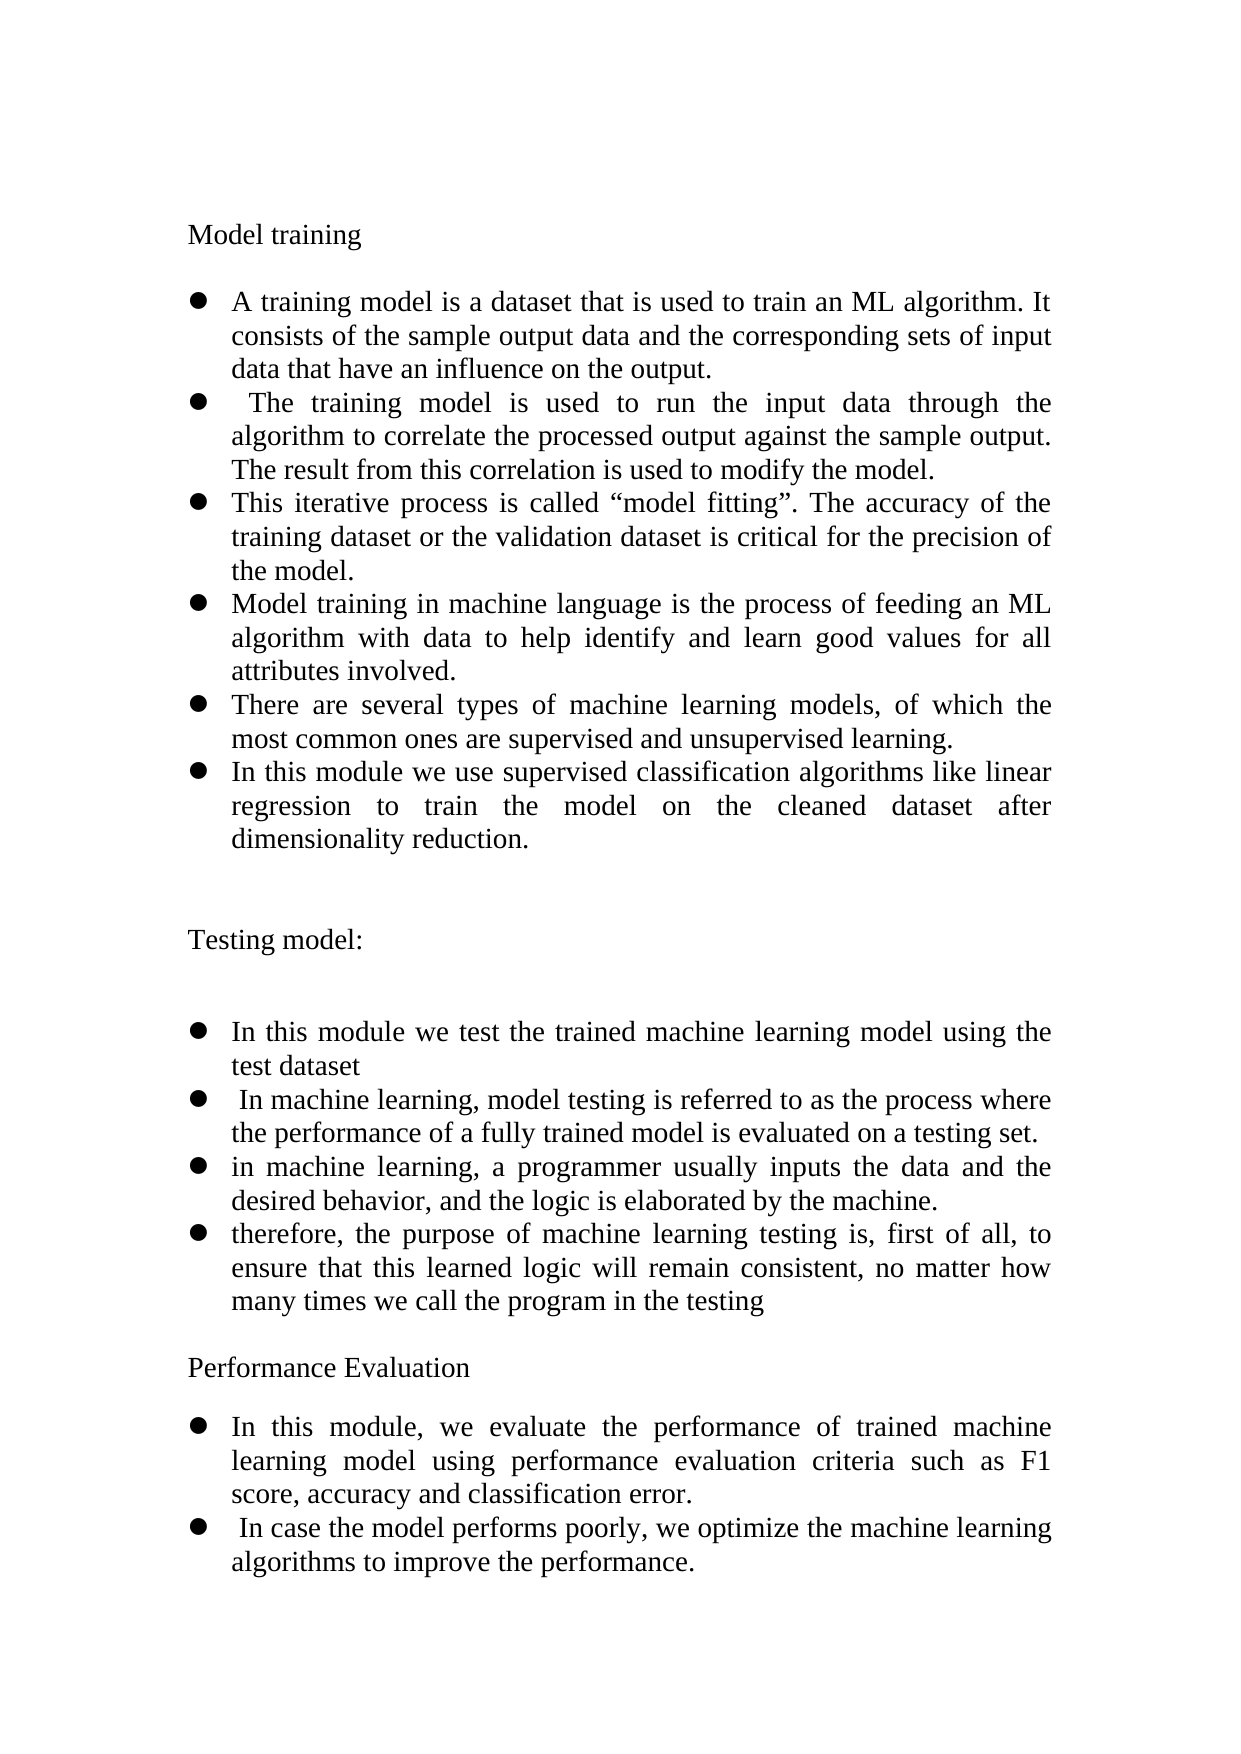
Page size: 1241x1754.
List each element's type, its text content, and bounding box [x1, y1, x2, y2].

list In this module, we evaluate the performance of trained machine learning model using performance evaluation criteria such as F1 score, accuracy and classification error. [187, 1409, 1053, 1510]
list In case the model performs poorly, we optimize the machine learning algorithms to improve the performance. [187, 1510, 1053, 1577]
list in machine learning, a programmer usually inputs the data and the desired behavior, and the logic is elaborated by the machine. [187, 1149, 1053, 1216]
list therefore, the purpose of machine learning testing is, first of all, to ensure that this learned logic will remain consistent, no matter how many times we call the program in the testing [187, 1216, 1053, 1317]
list The training model is used to run the input data through the algorithm to correlate the processed output against the sample output. The result from this correlation is used to modify the model. [187, 385, 1053, 486]
list A training model is a dataset that is used to train an ML algorithm. It consists of the sample output data and the corresponding sets of input data that have an influence on the output. [187, 284, 1053, 385]
list Model training [187, 217, 1053, 251]
list In machine learning, model testing is referred to as the process where the performance of a fully trained model is evaluated on a testing set. [187, 1082, 1053, 1149]
list In this module we use supervised classification algorithms like linear regression to train the model on the cleaned dataset after dimensionality reduction. [187, 754, 1053, 855]
list This iterative process is called “model fitting”. The accuracy of the training dataset or the validation dataset is critical for the precision of the model. [187, 486, 1053, 586]
list There are several types of machine learning models, of which the most common ones are supervised and unsupervised learning. [187, 687, 1053, 754]
list Testing model: [187, 855, 1053, 1014]
list In this module we test the trained machine learning model using the test dataset [187, 1014, 1053, 1082]
list Performance Evaluation [187, 1350, 1053, 1409]
list Model training in machine language is the process of feeding an ML algorithm with data to help identify and learn good values for all attributes involved. [187, 586, 1053, 687]
